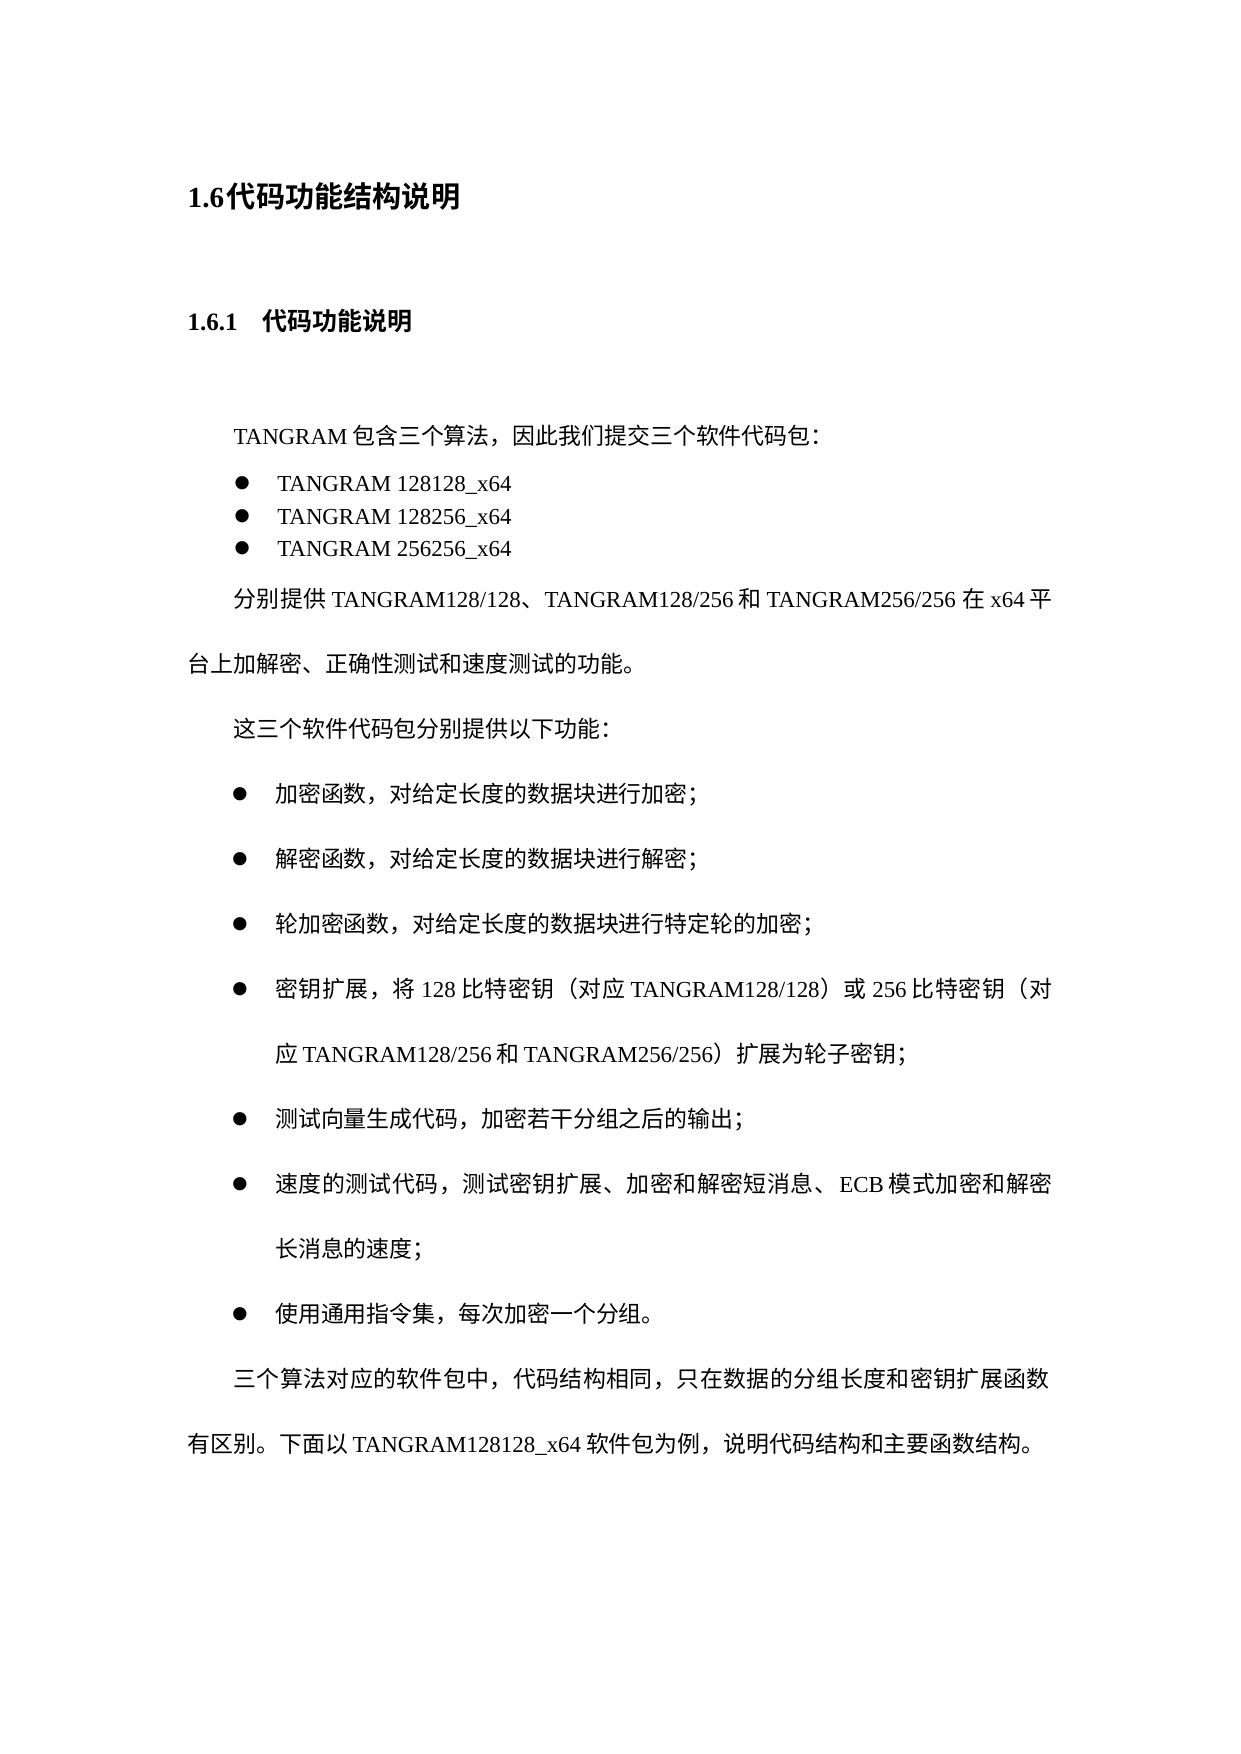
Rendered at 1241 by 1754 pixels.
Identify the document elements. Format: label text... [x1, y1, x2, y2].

list TANGRAM 128256_x64 [233, 500, 1053, 532]
text 分别提供TANGRAM128/128、TANGRAM128/256和TANGRAM256/256 在x64平台上加解密、正确性测试和速度测试的功能。 [187, 565, 1053, 695]
text 三个算法对应的软件包中，代码结构相同，只在数据的分组长度和密钥扩展函数有区别。下面以TANGRAM128128_x64软件包为例，说明代码结构和主要函数结构。 [187, 1345, 1053, 1475]
list TANGRAM 128128_x64 [233, 467, 1053, 500]
text TANGRAM包含三个算法，因此我们提交三个软件代码包： [187, 402, 1053, 467]
list 解密函数，对给定长度的数据块进行解密； [231, 825, 1053, 890]
list 轮加密函数，对给定长度的数据块进行特定轮的加密； [231, 890, 1053, 955]
list 加密函数，对给定长度的数据块进行加密； [231, 760, 1053, 825]
list 密钥扩展，将128比特密钥（对应TANGRAM128/128）或256比特密钥（对应TANGRAM128/256和TANGRAM256/256）扩展为轮子密钥； [231, 955, 1053, 1085]
list TANGRAM 256256_x64 [233, 532, 1053, 565]
list 测试向量生成代码，加密若干分组之后的输出； [231, 1085, 1053, 1150]
subtitle 代码功能结构说明 [187, 162, 1053, 227]
text 这三个软件代码包分别提供以下功能： [187, 695, 1053, 760]
list 速度的测试代码，测试密钥扩展、加密和解密短消息、ECB模式加密和解密长消息的速度； [231, 1150, 1053, 1280]
list 使用通用指令集，每次加密一个分组。 [231, 1280, 1053, 1345]
subtitle 代码功能说明 [187, 287, 1053, 352]
